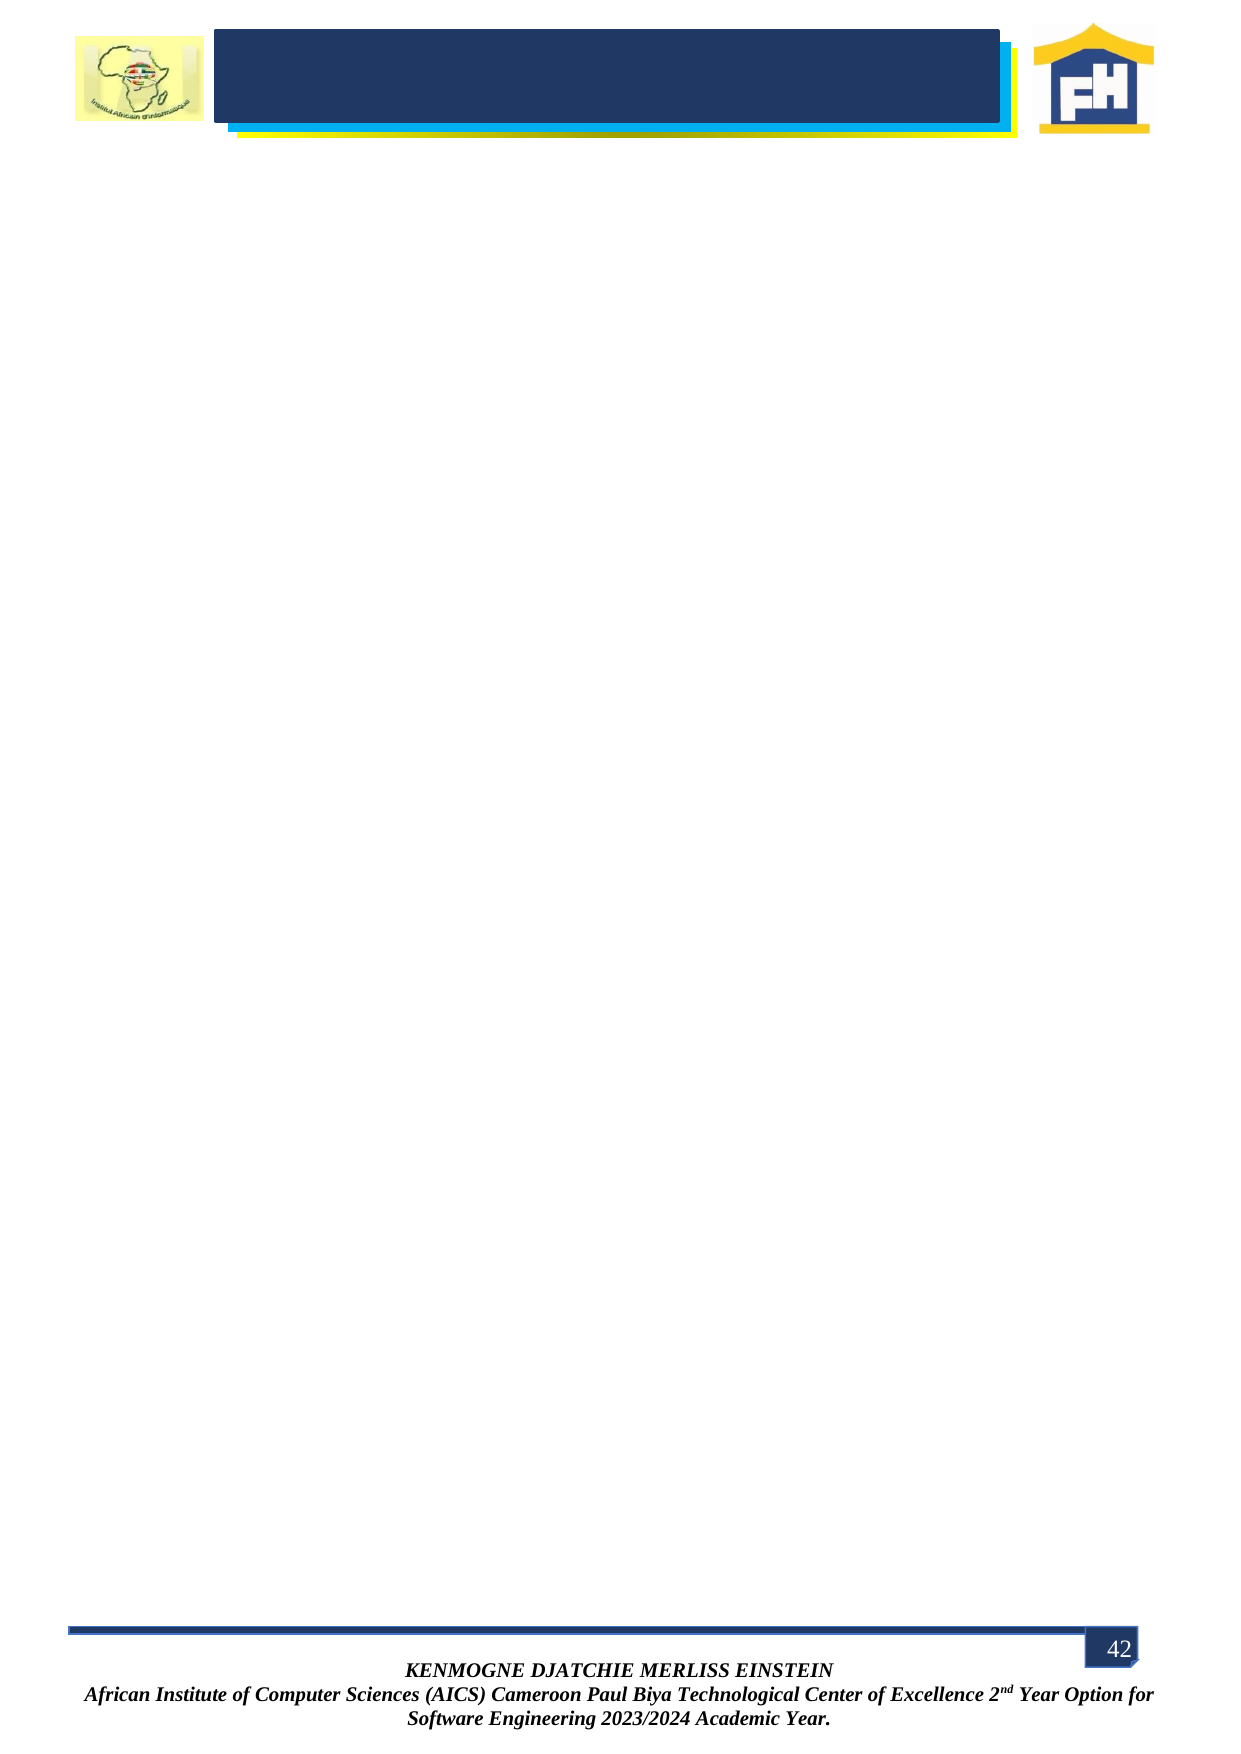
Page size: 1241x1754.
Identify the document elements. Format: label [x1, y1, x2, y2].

picture [75, 36, 204, 121]
